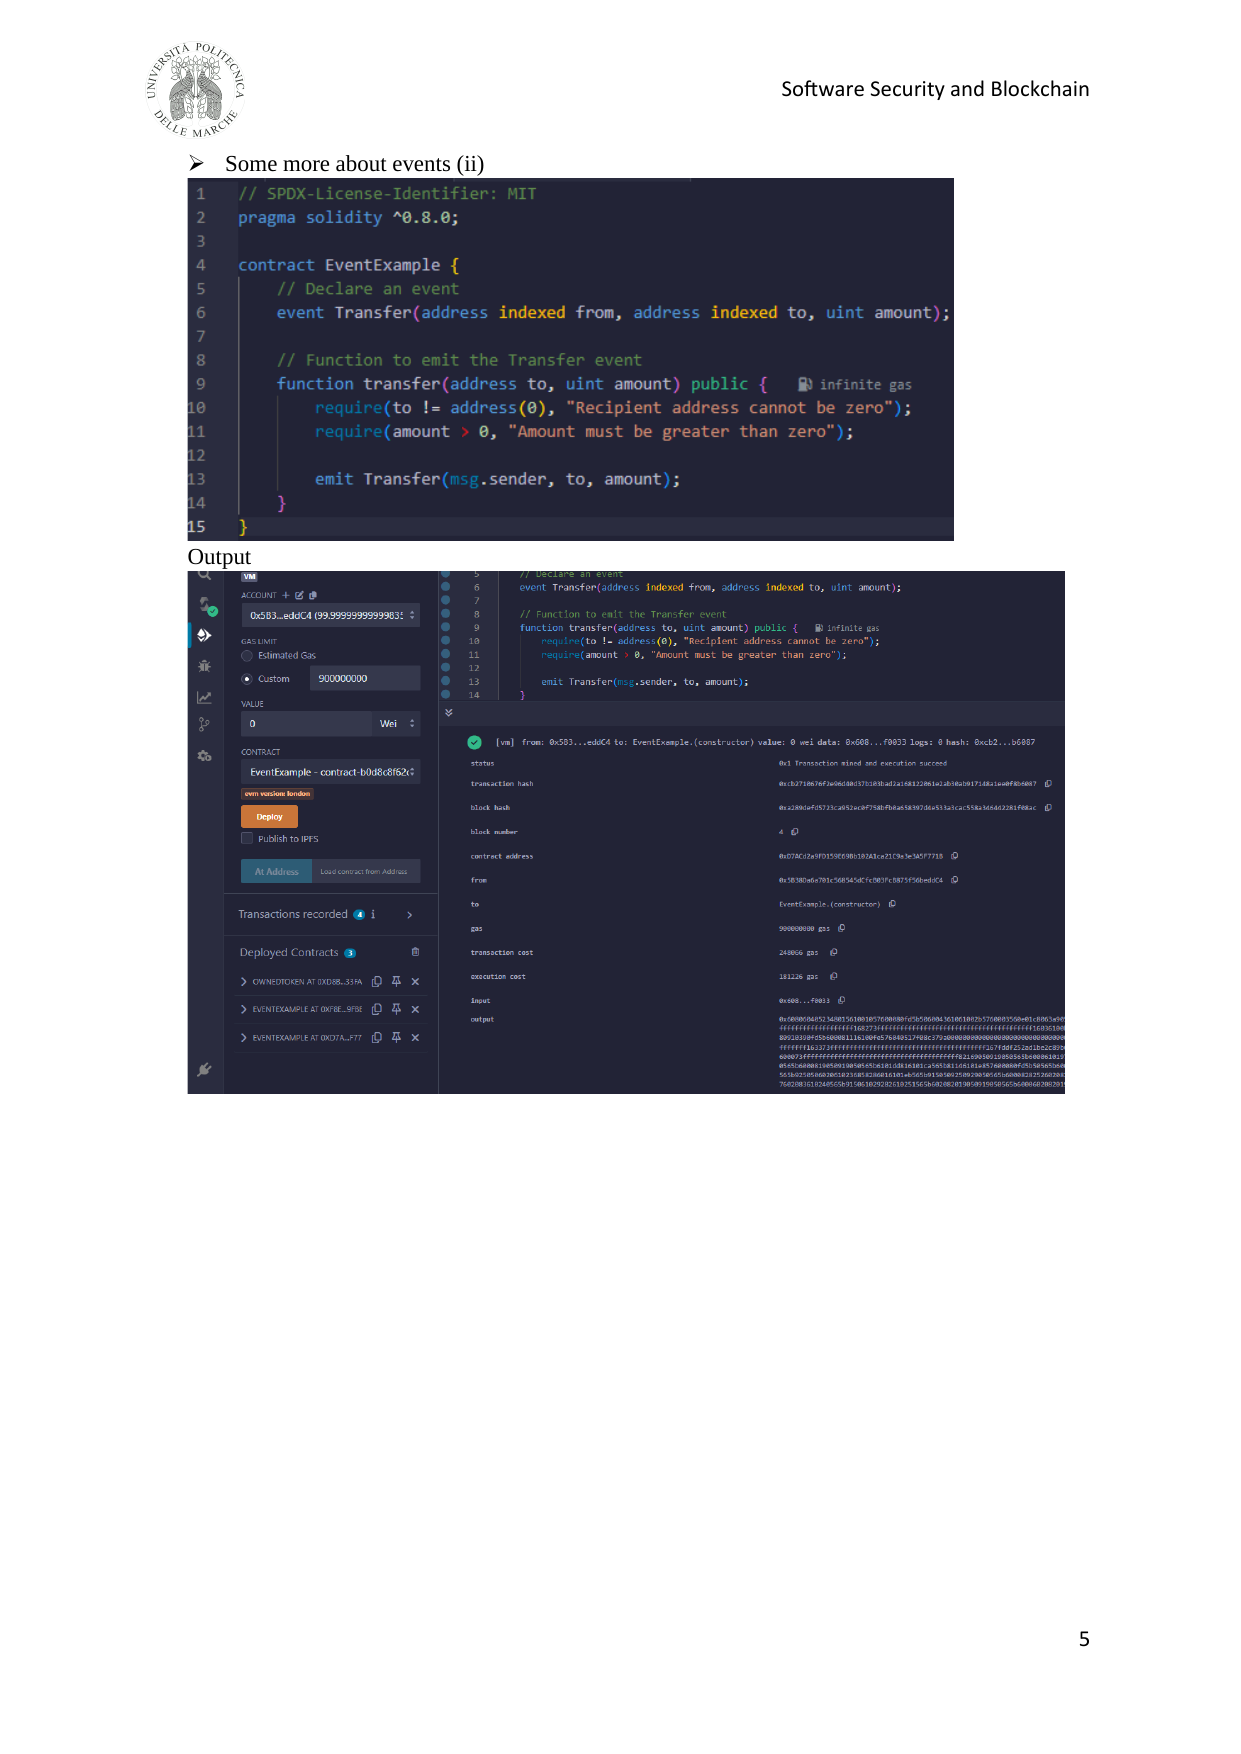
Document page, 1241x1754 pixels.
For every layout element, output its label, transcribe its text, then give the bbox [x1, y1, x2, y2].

picture [145, 41, 245, 139]
picture [187, 571, 1065, 1094]
picture [187, 178, 954, 541]
text Output [187, 543, 1090, 569]
list Some more about events (ii) [187, 150, 1090, 176]
